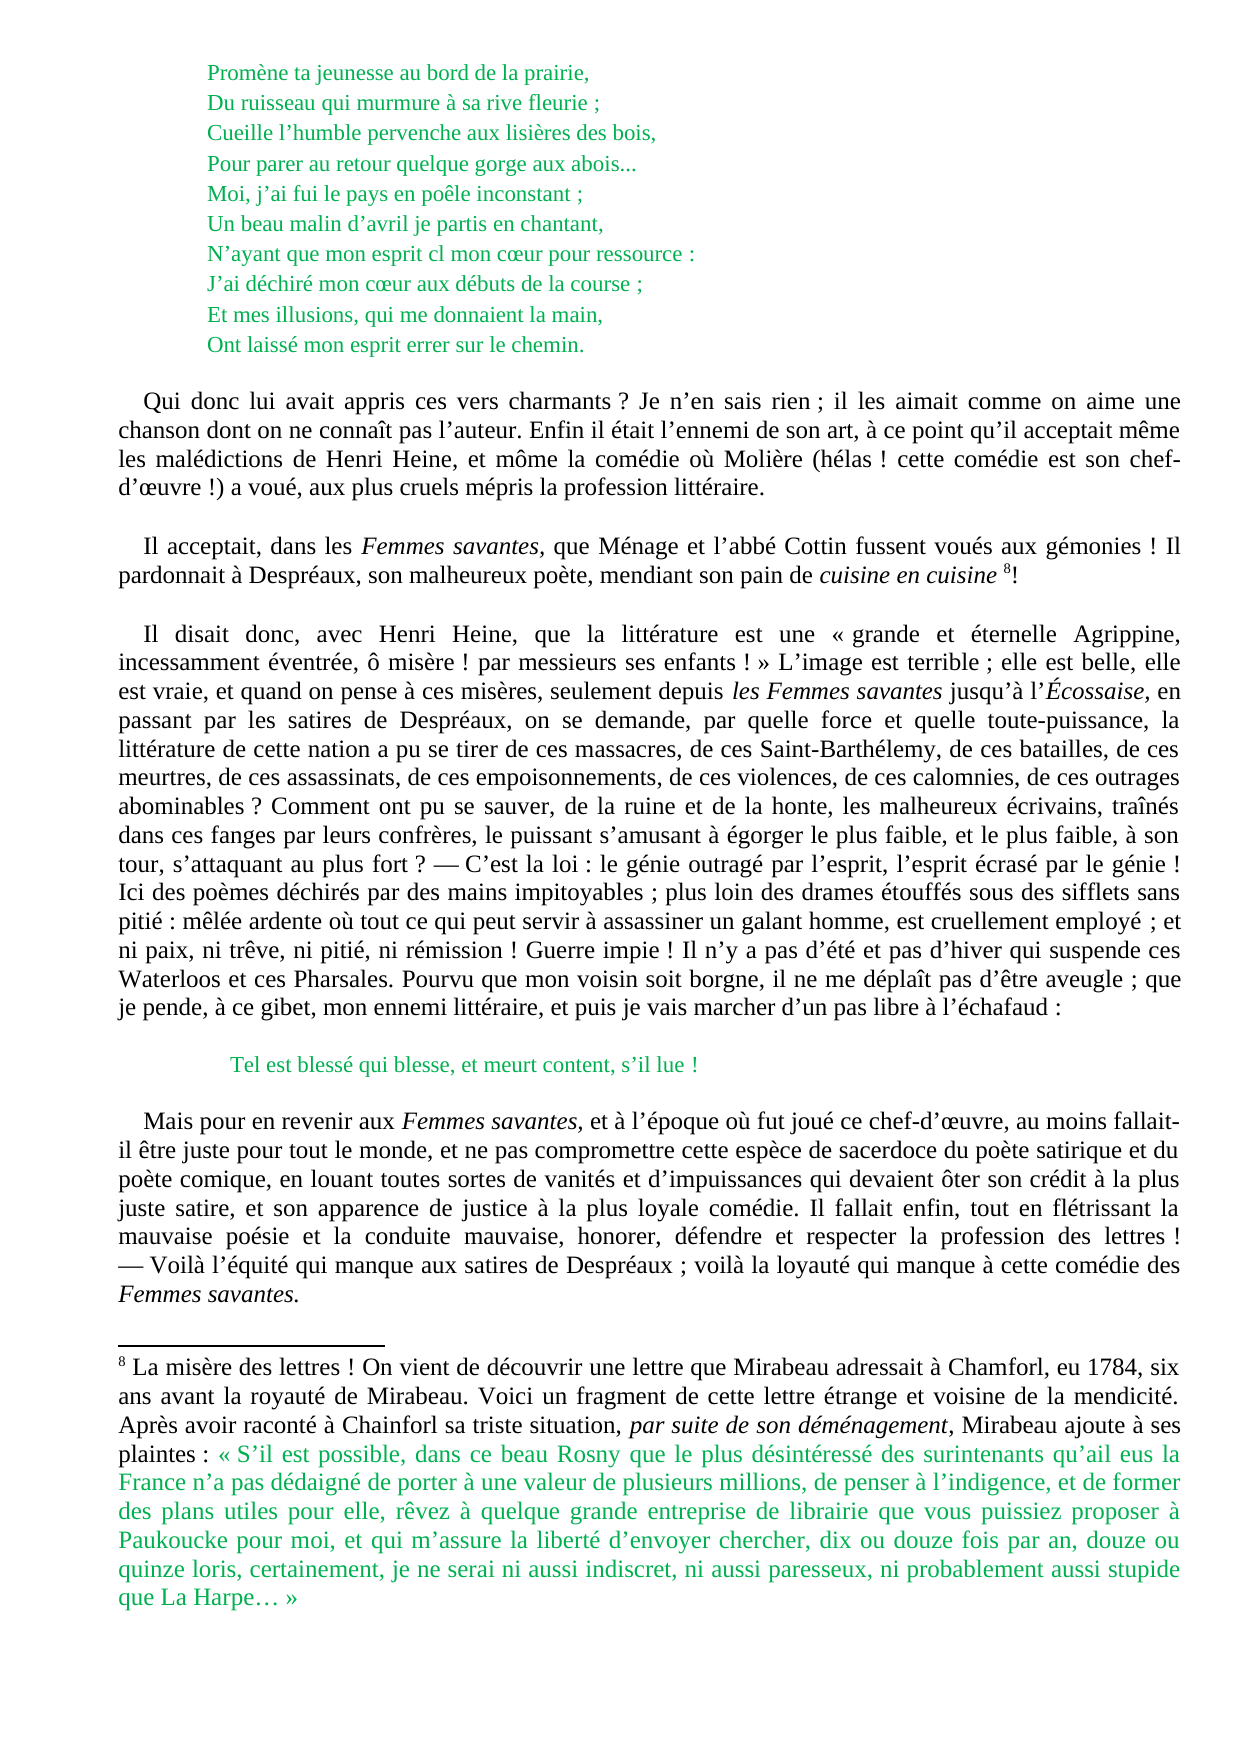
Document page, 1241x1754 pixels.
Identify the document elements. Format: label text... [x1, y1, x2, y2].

text Un beau malin d’avril je partis en chantant, [207, 210, 1181, 236]
text Cueille l’humble pervenche aux lisières des bois, [207, 119, 1181, 146]
text Il acceptait, dans les Femmes savantes, que Ménage et l’abbé Cottin fussent voués aux gémonies ! Il pardonnait à Despréaux, son malheureux poète, mendiant son pain de cuisine en cuisine ! [118, 531, 1181, 589]
text Du ruisseau qui murmure à sa rive fleurie ; [207, 89, 1181, 116]
text Et mes illusions, qui me donnaient la main, [207, 301, 1181, 327]
text Ont laissé mon esprit errer sur le chemin. [207, 331, 1181, 357]
text Pour parer au retour quelque gorge aux abois... [207, 150, 1181, 176]
text Il disait donc, avec Henri Heine, que la littérature est une « grande et éternelle Agrippine, incessamment éventrée, ô misère ! par messieurs ses enfants ! » L’image est terrible ; elle est belle, elle est vraie, et quand on pense à ces misères, seulement depuis les Femmes savantes jusqu’à l’Écossaise, en passant par les satires de Despréaux, on se demande, par quelle force et quelle toute-puissance, la littérature de cette nation a pu se tirer de ces massacres, de ces Saint-Barthélemy, de ces batailles, de ces meurtres, de ces assassinats, de ces empoisonnements, de ces violences, de ces calomnies, de ces outrages abominables ? Comment ont pu se sauver, de la ruine et de la honte, les malheureux écrivains, traînés dans ces fanges par leurs confrères, le puissant s’amusant à égorger le plus faible, et le plus faible, à son tour, s’attaquant au plus fort ? — C’est la loi : le génie outragé par l’esprit, l’esprit écrasé par le génie ! Ici des poèmes déchirés par des mains impitoyables ; plus loin des drames étouffés sous des sifflets sans pitié : mêlée ardente où tout ce qui peut servir à assassiner un galant homme, est cruellement employé ; et ni paix, ni trêve, ni pitié, ni rémission ! Guerre impie ! Il n’y a pas d’été et pas d’hiver qui suspende ces Waterloos et ces Pharsales. Pourvu que mon voisin soit borgne, il ne me déplaît pas d’être aveugle ; que je pende, à ce gibet, mon ennemi littéraire, et puis je vais marcher d’un pas libre à l’échafaud : [118, 619, 1181, 1021]
text Tel est blessé qui blesse, et meurt content, s’il lue ! [207, 1051, 1181, 1077]
text Mais pour en revenir aux Femmes savantes, et à l’époque où fut joué ce chef-d’œuvre, au moins fallait-il être juste pour tout le monde, et ne pas compromettre cette espèce de sacerdoce du poète satirique et du poète comique, en louant toutes sortes de vanités et d’impuissances qui devaient ôter son crédit à la plus juste satire, et son apparence de justice à la plus loyale comédie. Il fallait enfin, tout en flétrissant la mauvaise poésie et la conduite mauvaise, honorer, défendre et respecter la profession des lettres ! — Voilà l’équité qui manque aux satires de Despréaux ; voilà la loyauté qui manque à cette comédie des Femmes savantes. [118, 1106, 1181, 1308]
text Qui donc lui avait appris ces vers charmants ? Je n’en sais rien ; il les aimait comme on aime une chanson dont on ne connaît pas l’auteur. Enfin il était l’ennemi de son art, à ce point qu’il acceptait même les malédictions de Henri Heine, et môme la comédie où Molière (hélas ! cette comédie est son chef-d’œuvre !) a voué, aux plus cruels mépris la profession littéraire. [118, 386, 1181, 501]
text N’ayant que mon esprit cl mon cœur pour ressource : [207, 240, 1181, 267]
text J’ai déchiré mon cœur aux débuts de la course ; [207, 271, 1181, 297]
text Moi, j’ai fui le pays en poêle inconstant ; [207, 180, 1181, 206]
text Promène ta jeunesse au bord de la prairie, [207, 59, 1181, 85]
